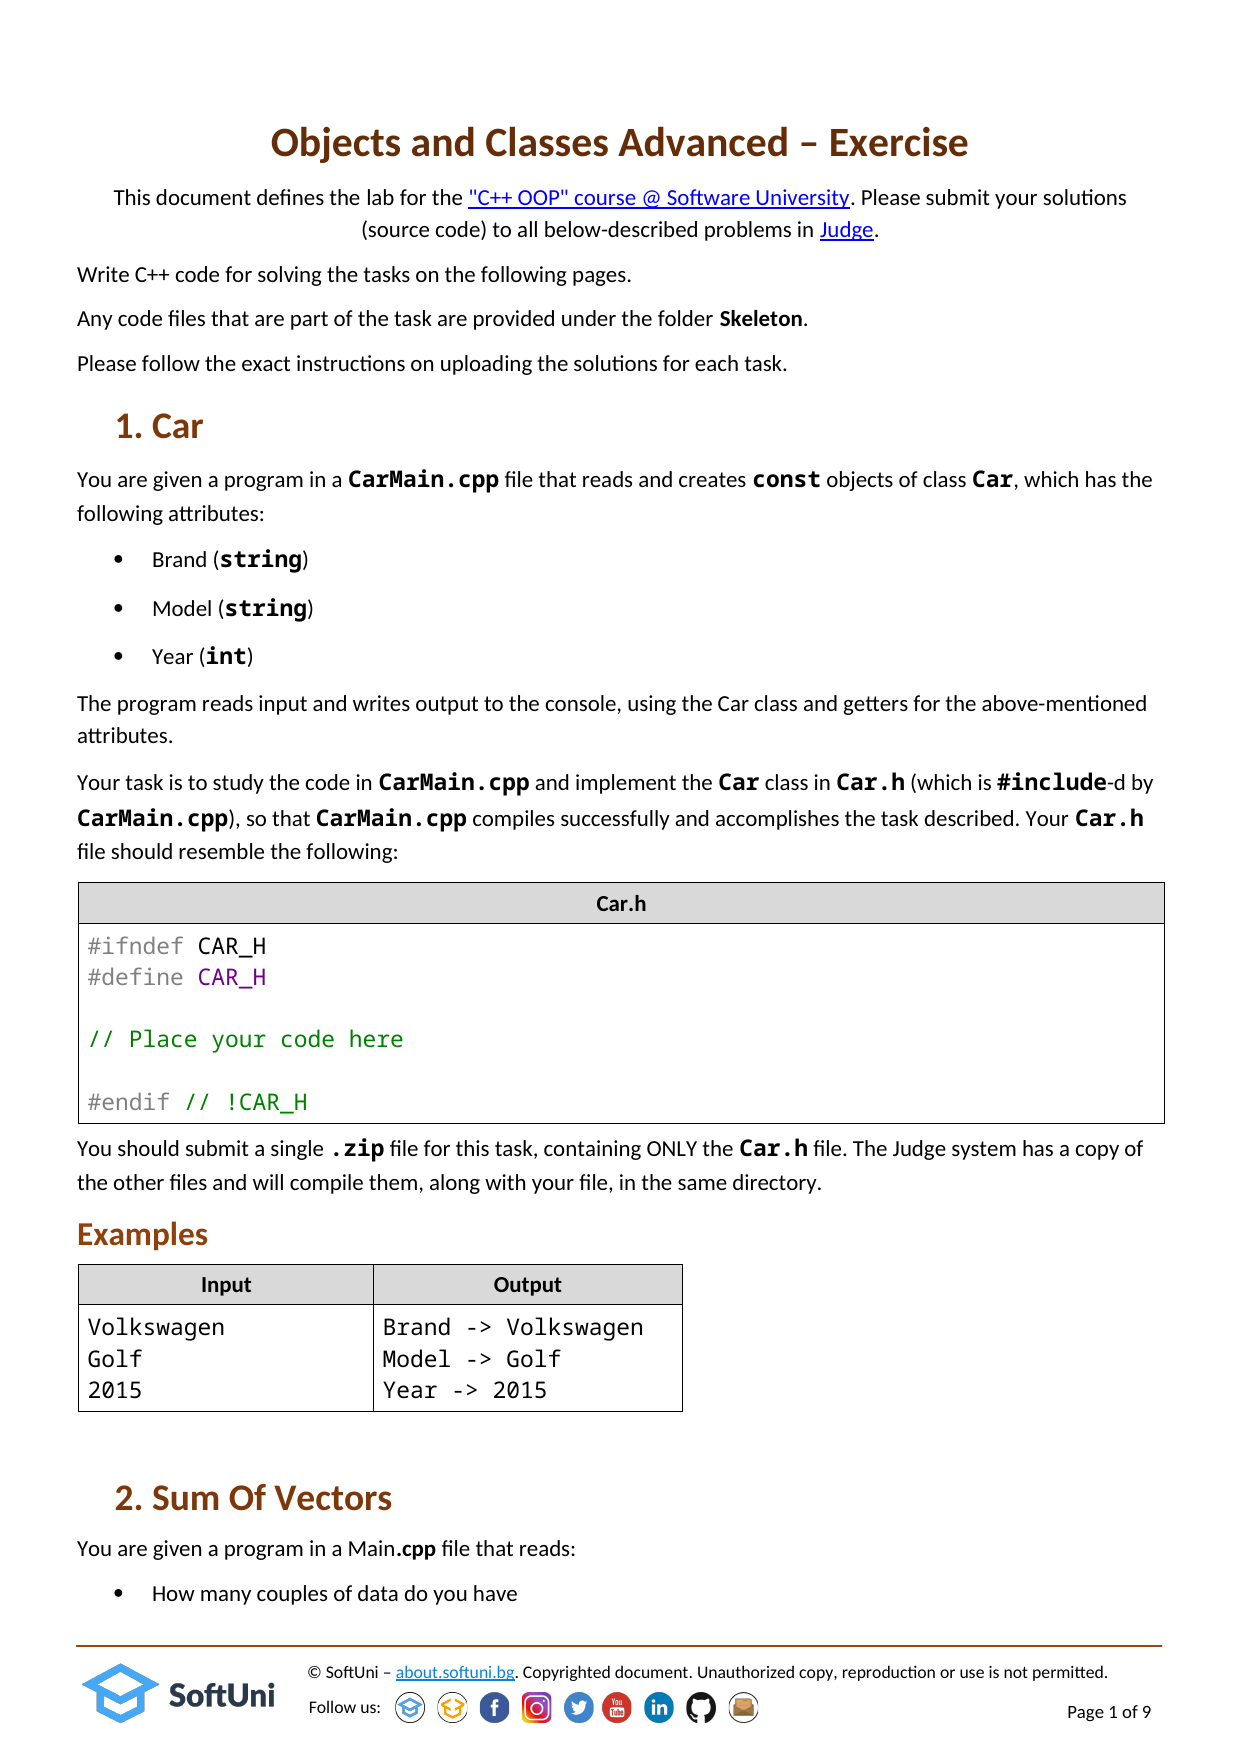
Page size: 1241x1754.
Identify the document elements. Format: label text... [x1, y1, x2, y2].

picture [728, 1692, 759, 1723]
picture [395, 1692, 425, 1723]
picture [564, 1692, 594, 1723]
text Any code files that are part of the task are provided under the folder Skeleton. [77, 304, 1163, 333]
text The program reads input and writes output to the console, using the Car class and getters for the above-mentioned attributes. [77, 689, 1163, 749]
picture [665, 1714, 674, 1723]
list How many couples of data do you have [114, 1579, 1163, 1607]
picture [686, 1692, 716, 1723]
subtitle Objects and Classes Advanced – Exercise [77, 116, 1163, 167]
list Brand (string) [114, 543, 1163, 575]
list Model (string) [114, 592, 1163, 623]
subtitle Examples [77, 1212, 1163, 1253]
table_header Output [374, 1265, 682, 1304]
picture [75, 1658, 281, 1729]
table_cell Brand -> Volkswagen Model -> Golf Year -> 2015 [374, 1305, 682, 1411]
picture [479, 1692, 510, 1723]
table_header Car.h [79, 883, 1164, 923]
picture [602, 1692, 632, 1723]
table_cell #ifndef CAR_H #define CAR_H // Place your code here #endif // !CAR_H [79, 924, 1164, 1123]
text This document defines the lab for the "C++ OOP" course @ Software University. Please submit your solutions (source code) to all below-described problems in Judge. [77, 183, 1163, 243]
picture [665, 1692, 674, 1701]
table_header Input [79, 1265, 373, 1304]
picture [437, 1692, 468, 1723]
text Write C++ code for solving the tasks on the following pages. [77, 260, 1163, 288]
text Please follow the exact instructions on uploading the solutions for each task. [77, 349, 1163, 377]
text Your task is to study the code in CarMain.cpp and implement the Car class in Car.h (which is #include-d by CarMain.cpp), so that CarMain.cpp compiles successfully and accomplishes the task described. Your Car.h file should resemble the following: [77, 766, 1163, 865]
text You are given a program in a Main.cpp file that reads: [77, 1534, 1163, 1562]
picture [644, 1714, 653, 1723]
picture [658, 1705, 667, 1714]
text You should submit a single .zip file for this task, containing ONLY the Car.h file. The Judge system has a copy of the other files and will compile them, along with your file, in the same directory. [77, 1132, 1163, 1196]
subtitle Car [114, 402, 1163, 448]
picture [644, 1692, 653, 1701]
picture [522, 1692, 552, 1723]
subtitle Sum Of Vectors [114, 1473, 1163, 1519]
text You are given a program in a CarMain.cpp file that reads and creates const objects of class Car, which has the following attributes: [77, 463, 1163, 527]
list Year (int) [114, 640, 1163, 672]
table_cell Volkswagen Golf 2015 [79, 1305, 373, 1411]
